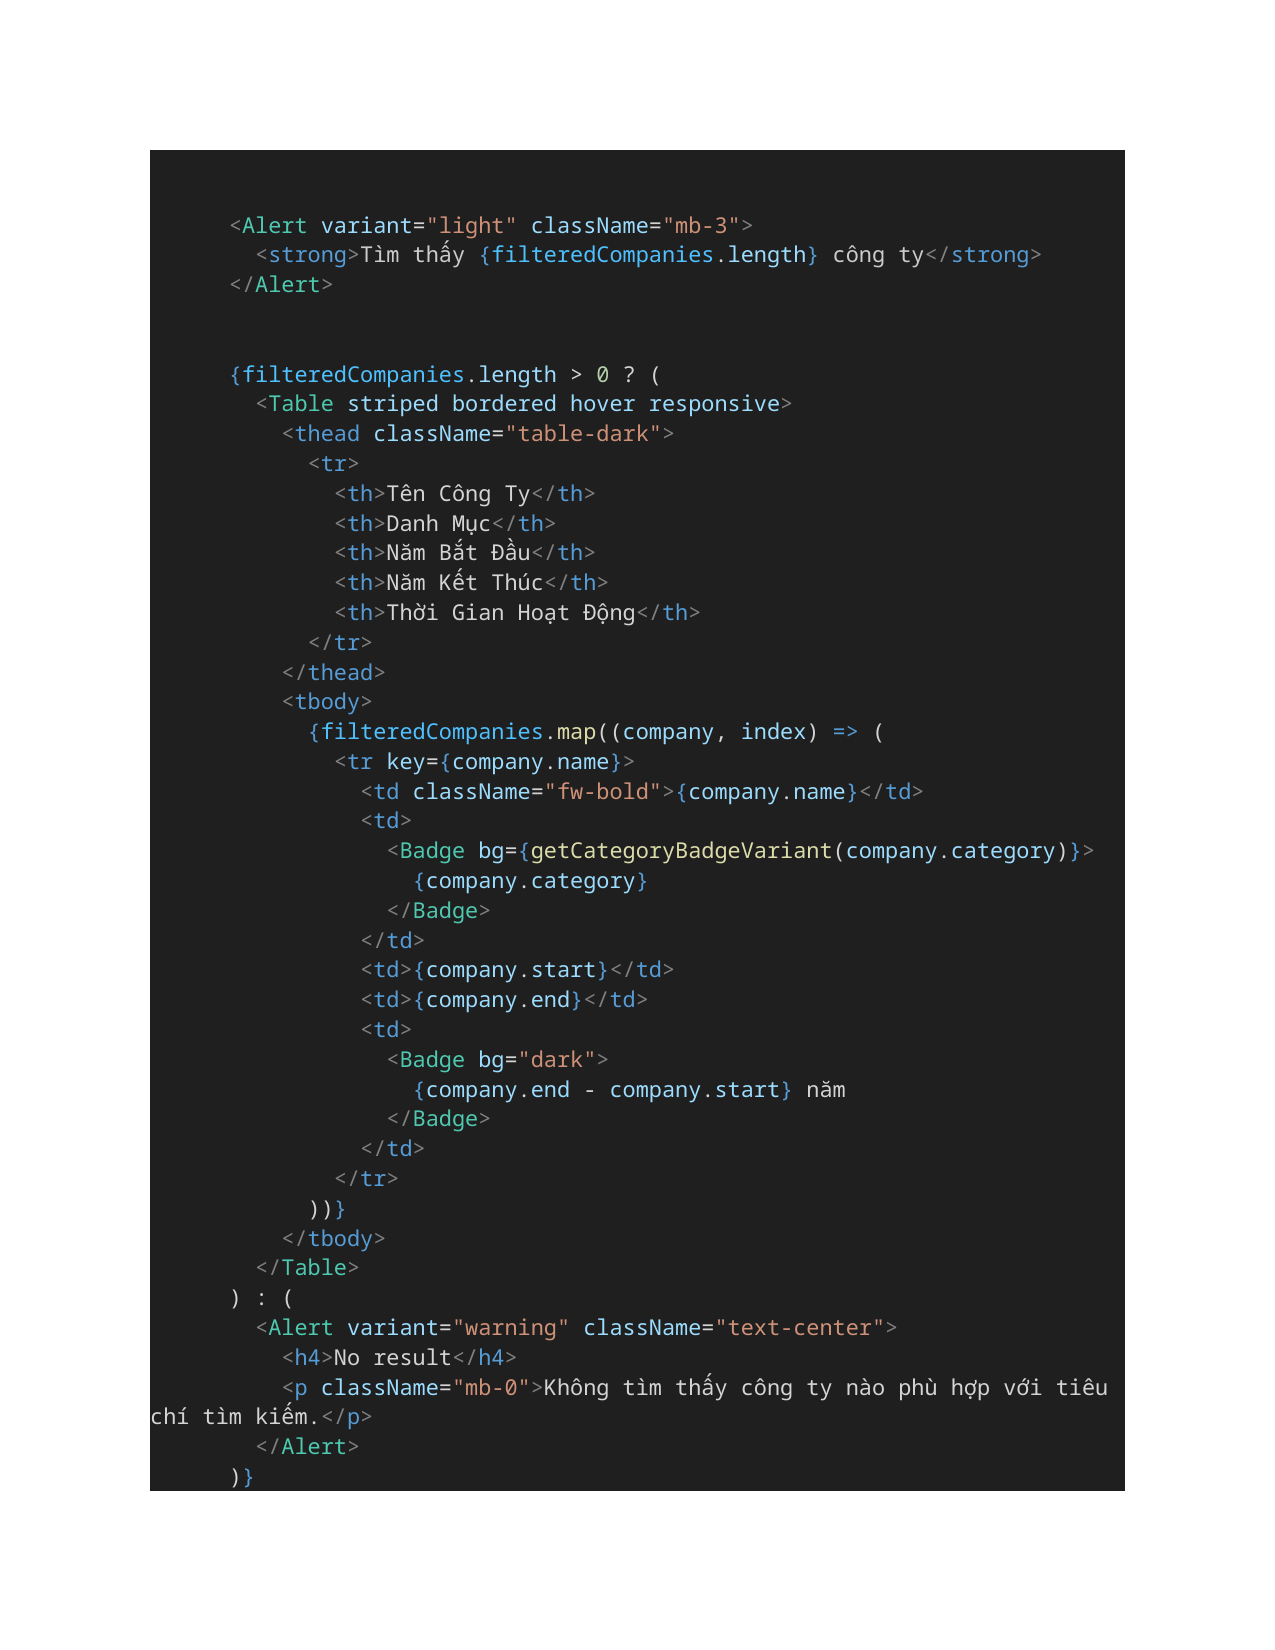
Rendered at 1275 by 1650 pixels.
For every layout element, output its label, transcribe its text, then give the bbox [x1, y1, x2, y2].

text <thead className="table-dark"> [150, 418, 1125, 448]
text <td>{company.start}</td> [150, 954, 1125, 984]
text </td> [150, 1133, 1125, 1163]
text </Alert> [150, 1431, 1125, 1461]
text <tr key={company.name}> [150, 746, 1125, 776]
text <th>Năm Kết Thúc</th> [150, 567, 1125, 597]
text ) : ( [150, 1282, 1125, 1312]
text <td>{company.end}</td> [150, 984, 1125, 1014]
text {company.category} [150, 865, 1125, 895]
text <Badge bg="dark"> [150, 1044, 1125, 1073]
text <Badge bg={getCategoryBadgeVariant(company.category)}> [150, 835, 1125, 865]
text <h4>No result</h4> [150, 1342, 1125, 1371]
text <th>Thời Gian Hoạt Động</th> [150, 597, 1125, 627]
text <tbody> [150, 686, 1125, 716]
text <Alert variant="light" className="mb-3"> [150, 209, 1125, 239]
text {filteredCompanies.map((company, index) => ( [150, 716, 1125, 746]
text <strong>Tìm thấy {filteredCompanies.length} công ty</strong> [150, 239, 1125, 269]
text {filteredCompanies.length > 0 ? ( [150, 358, 1125, 388]
text )} [150, 1461, 1125, 1491]
text </Badge> [150, 1103, 1125, 1133]
text </td> [150, 924, 1125, 954]
text <p className="mb-0">Không tìm thấy công ty nào phù hợp với tiêu chí tìm kiếm.</p> [150, 1371, 1125, 1431]
text </tr> [150, 1163, 1125, 1193]
text <th>Tên Công Ty</th> [150, 478, 1125, 507]
text <td> [150, 805, 1125, 835]
text <th>Danh Mục</th> [150, 507, 1125, 537]
text </Table> [150, 1252, 1125, 1282]
text ))} [150, 1193, 1125, 1222]
text <th>Năm Bắt Đầu</th> [150, 537, 1125, 567]
text </thead> [150, 656, 1125, 686]
text </tr> [150, 627, 1125, 656]
text <Alert variant="warning" className="text-center"> [150, 1312, 1125, 1342]
text <tr> [150, 448, 1125, 478]
text <td> [150, 1014, 1125, 1044]
text </Alert> [150, 269, 1125, 299]
text <Table striped bordered hover responsive> [150, 388, 1125, 418]
text </Badge> [150, 895, 1125, 924]
text <td className="fw-bold">{company.name}</td> [150, 776, 1125, 805]
text {company.end - company.start} năm [150, 1073, 1125, 1103]
text </tbody> [150, 1222, 1125, 1252]
